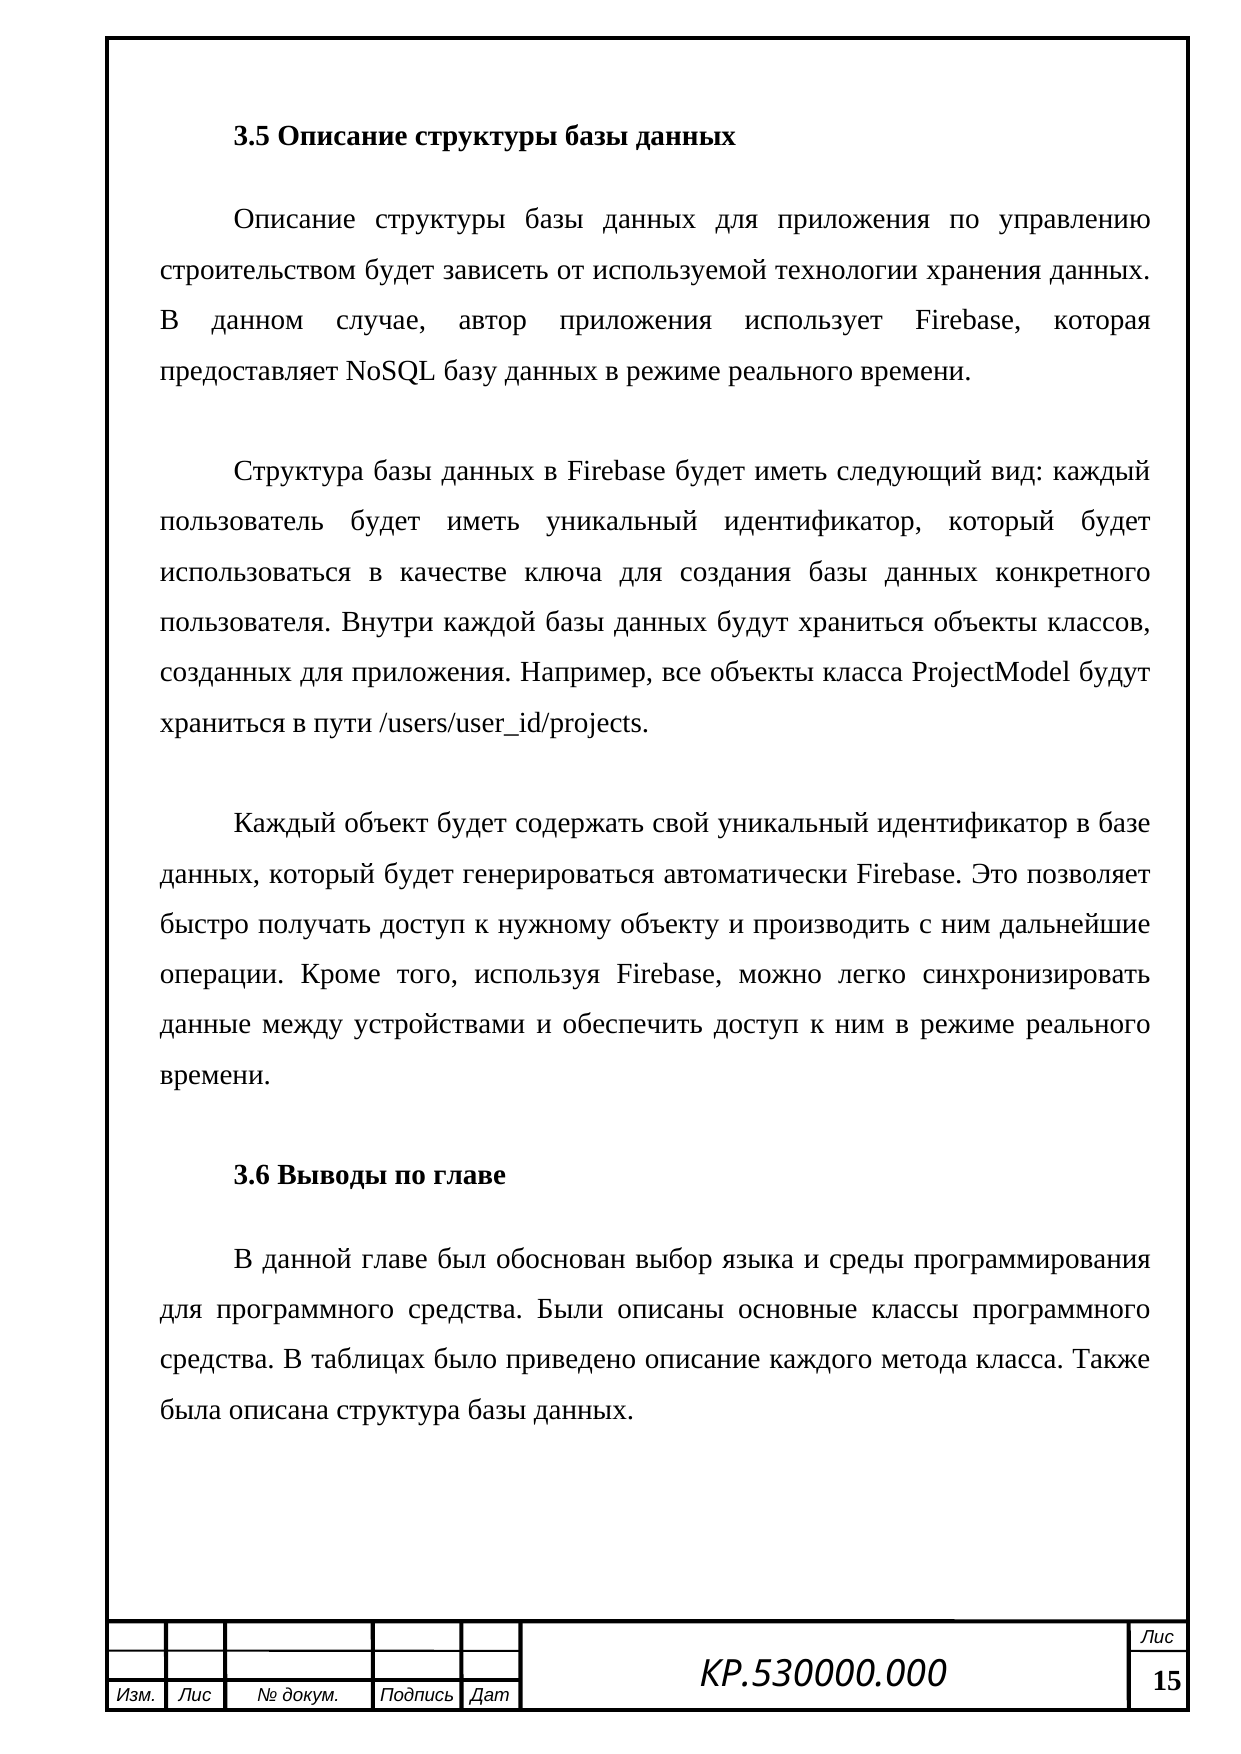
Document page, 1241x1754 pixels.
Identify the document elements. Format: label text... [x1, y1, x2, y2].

text В данной главе был обоснован выбор языка и среды программирования для программного средства. Были описаны основные классы программного средства. В таблицах было приведено описание каждого метода класса. Также была описана структура базы данных. [159, 1241, 1152, 1425]
text Каждый объект будет содержать свой уникальный идентификатор в базе данных, который будет генерироваться автоматически Firebase. Это позволяет быстро получать доступ к нужному объекту и производить с ним дальнейшие операции. Кроме того, используя Firebase, можно легко синхронизировать данные между устройствами и обеспечить доступ к ним в режиме реального времени. [159, 805, 1152, 1091]
text Структура базы данных в Firebase будет иметь следующий вид: каждый пользователь будет иметь уникальный идентификатор, который будет использоваться в качестве ключа для создания базы данных конкретного пользователя. Внутри каждой базы данных будут храниться объекты классов, созданных для приложения. Например, все объекты класса ProjectModel будут храниться в пути /users/user_id/projects. [159, 453, 1152, 738]
text Описание структуры базы данных для приложения по управлению строительством будет зависеть от используемой технологии хранения данных. В данном случае, автор приложения использует Firebase, которая предоставляет NoSQL базу данных в режиме реального времени. [159, 202, 1152, 386]
text 3.5 Описание структуры базы данных [159, 118, 1152, 152]
text 3.6 Выводы по главе [159, 1157, 1152, 1191]
